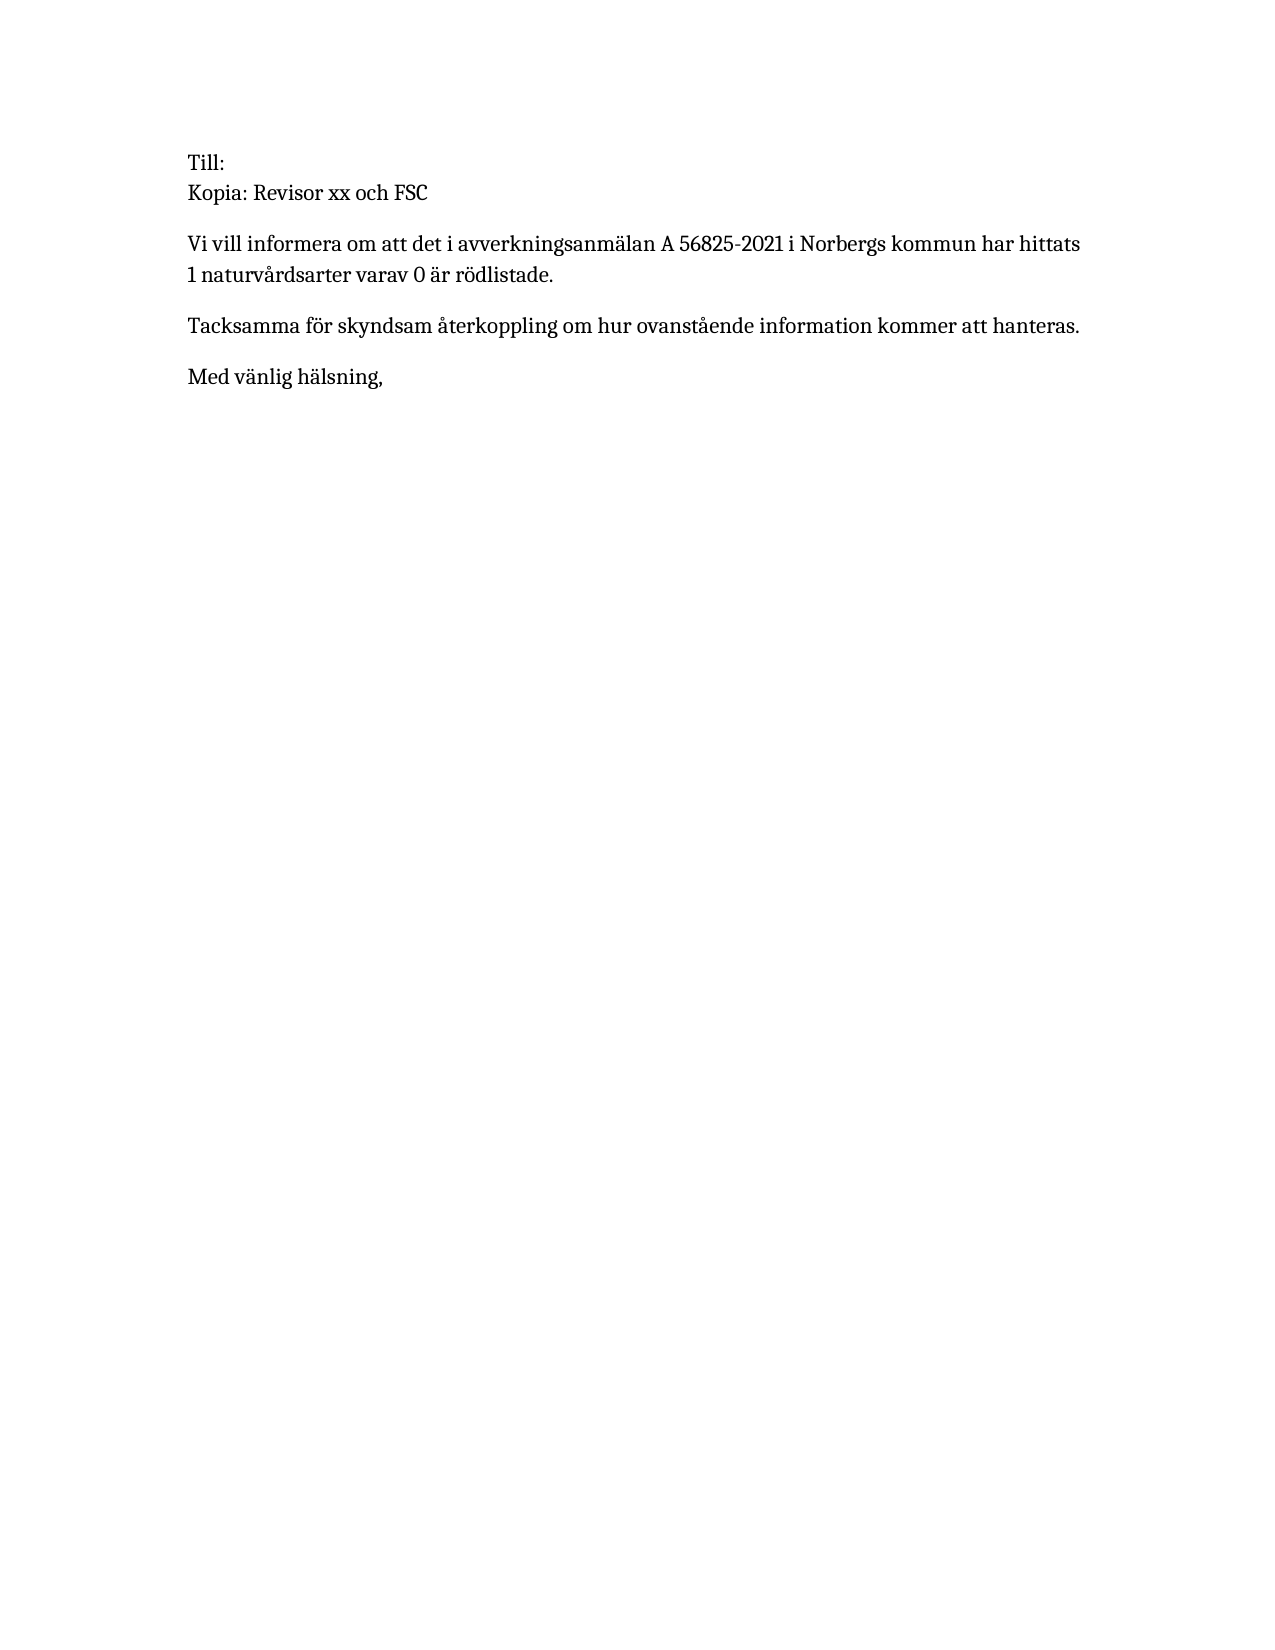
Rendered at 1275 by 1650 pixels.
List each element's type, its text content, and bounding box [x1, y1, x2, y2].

text Tacksamma för skyndsam återkoppling om hur ovanstående information kommer att hanteras. [187, 312, 1087, 339]
text Med vänlig hälsning, [187, 363, 1087, 420]
text Till: Kopia: Revisor xx och FSC [187, 150, 1087, 207]
text Vi vill informera om att det i avverkningsanmälan A 56825-2021 i Norbergs kommun har hittats 1 naturvårdsarter varav 0 är rödlistade. [187, 231, 1087, 288]
